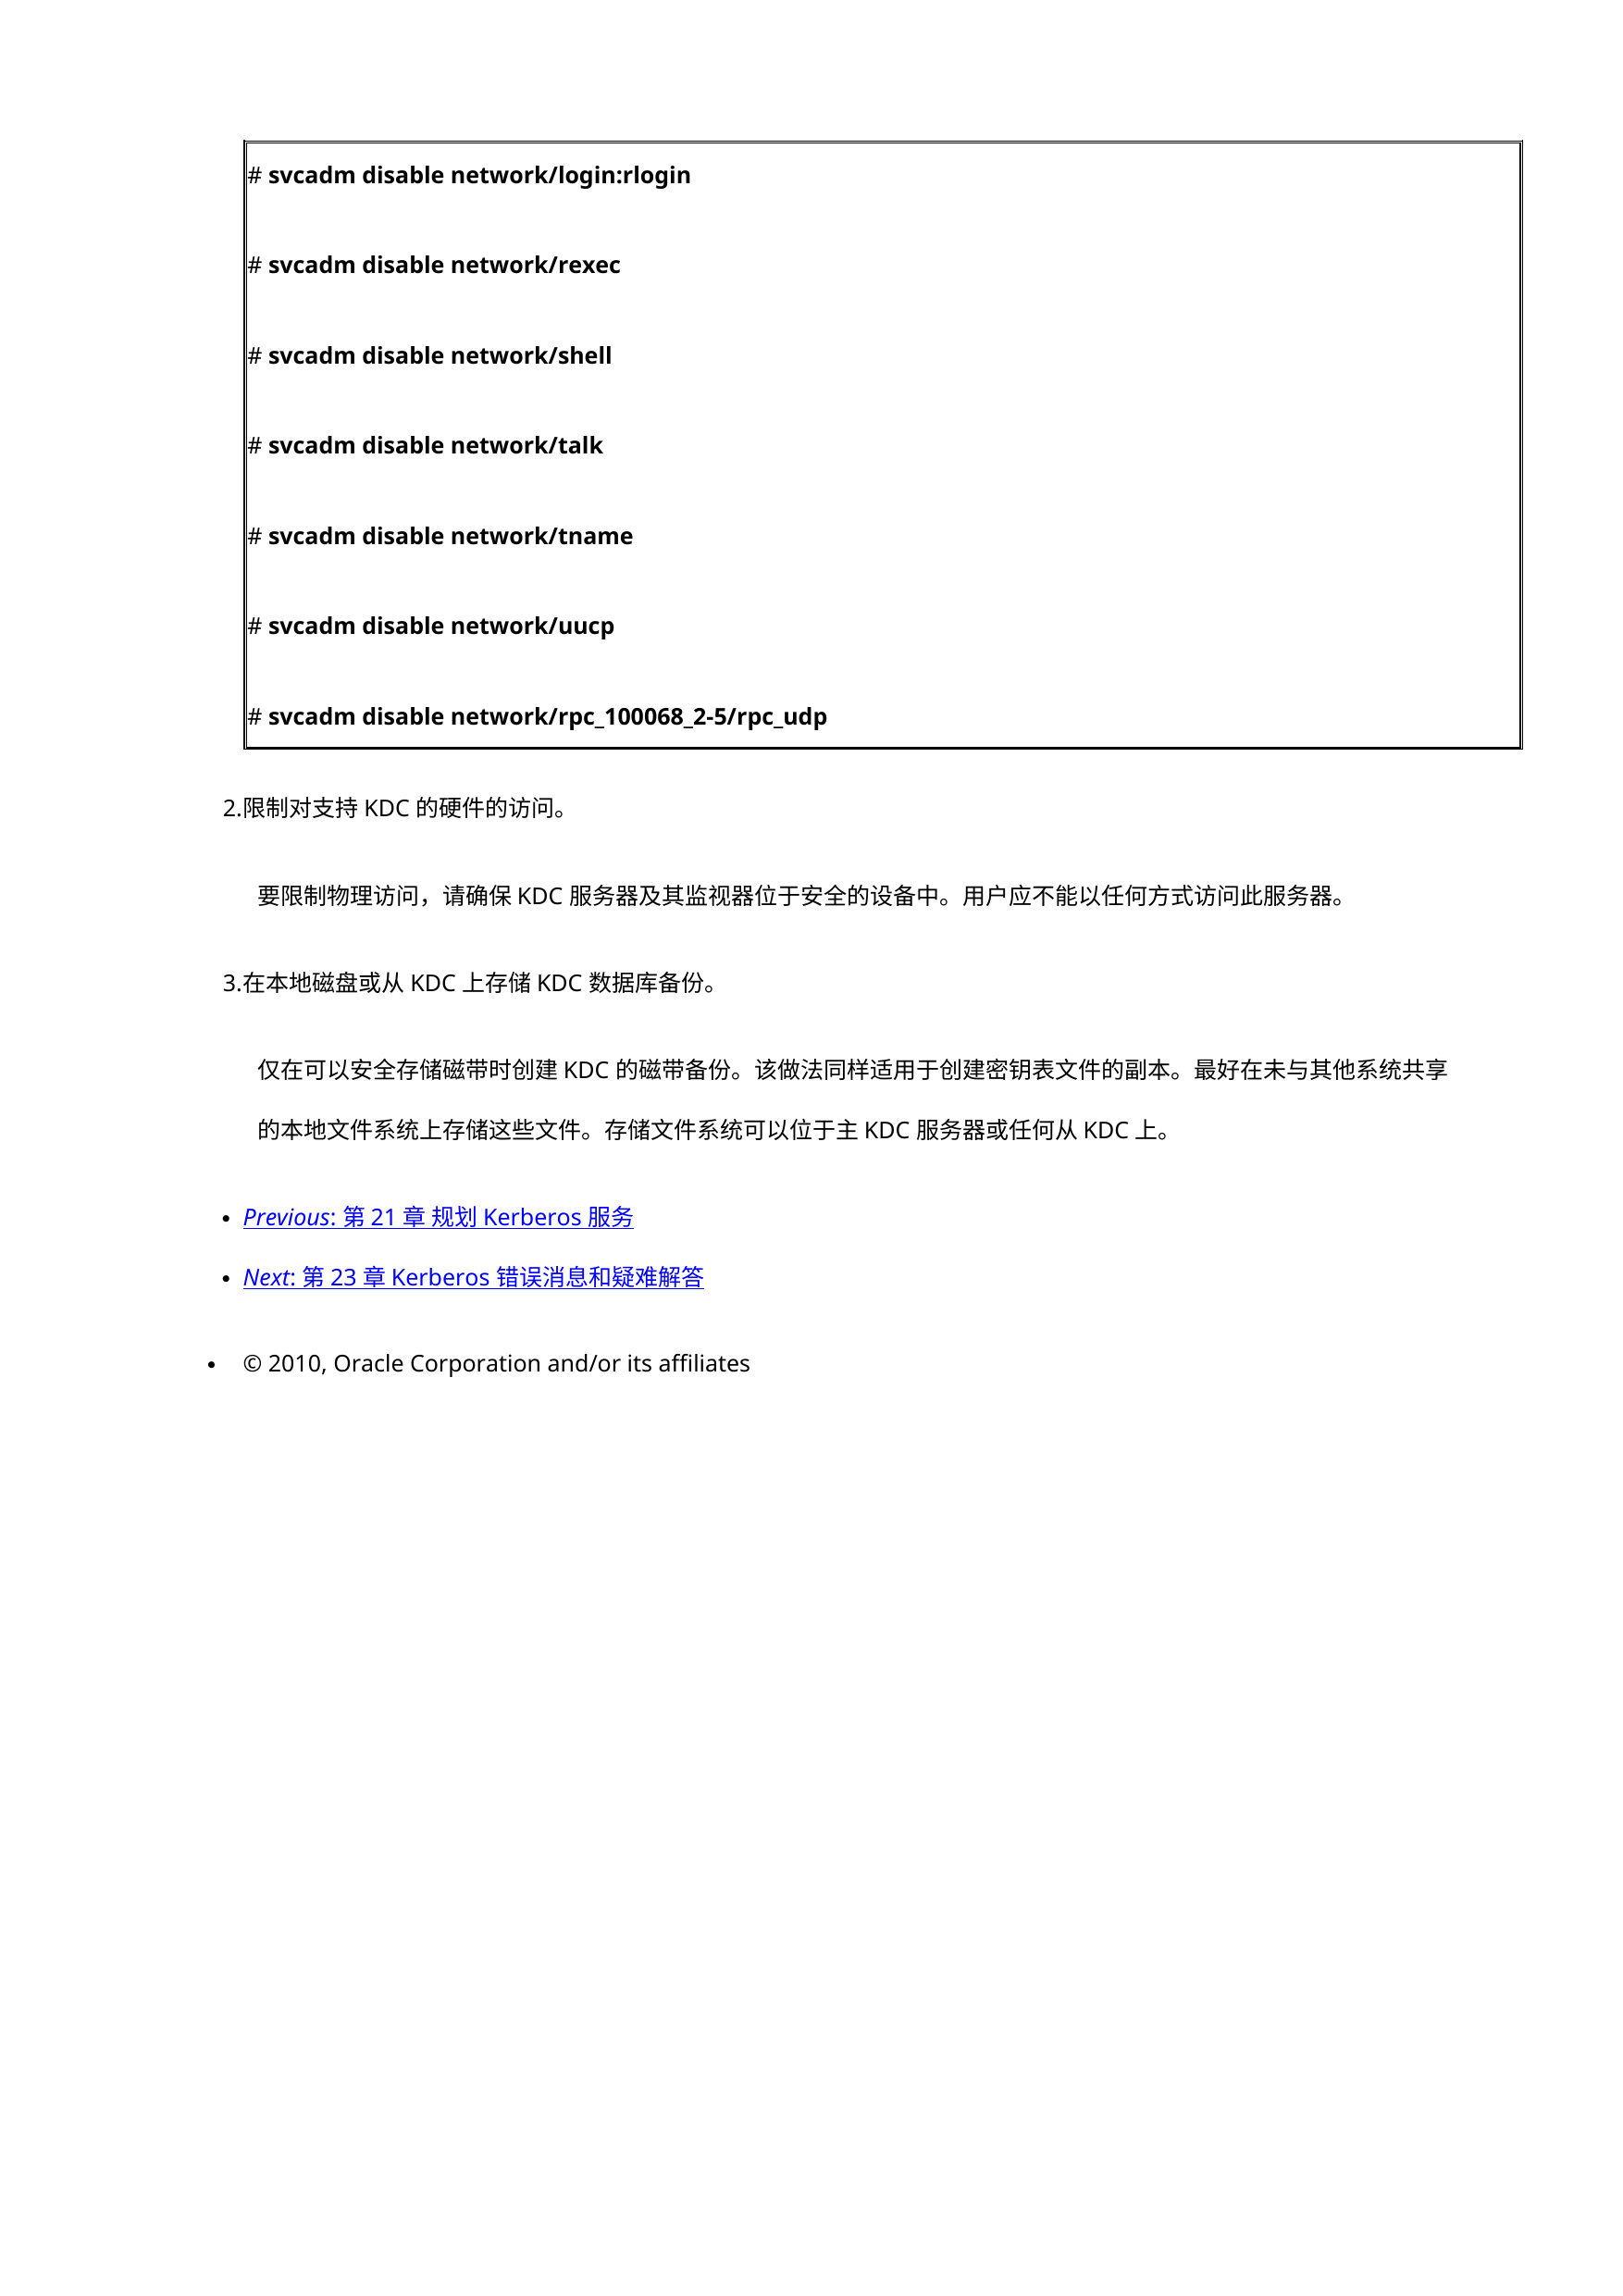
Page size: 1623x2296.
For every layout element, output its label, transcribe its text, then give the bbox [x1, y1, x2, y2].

text 仅在可以安全存储磁带时创建 KDC 的磁带备份。该做法同样适用于创建密钥表文件的副本。最好在未与其他系统共享的本地文件系统上存储这些文件。存储文件系统可以位于主 KDC 服务器或任何从 KDC 上。 [257, 1038, 1449, 1159]
list © 2010, Oracle Corporation and/or its affiliates [208, 1333, 1449, 1393]
list Next: 第 23 章 Kerberos 错误消息和疑难解答 [223, 1246, 1449, 1306]
list 限制对支持 KDC 的硬件的访问。 [223, 776, 1449, 837]
list 在本地磁盘或从 KDC 上存储 KDC 数据库备份。 [223, 951, 1449, 1011]
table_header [247, 143, 1519, 747]
list Previous: 第 21 章 规划 Kerberos 服务 [223, 1185, 1449, 1246]
text 要限制物理访问，请确保 KDC 服务器及其监视器位于安全的设备中。用户应不能以任何方式访问此服务器。 [257, 864, 1449, 925]
